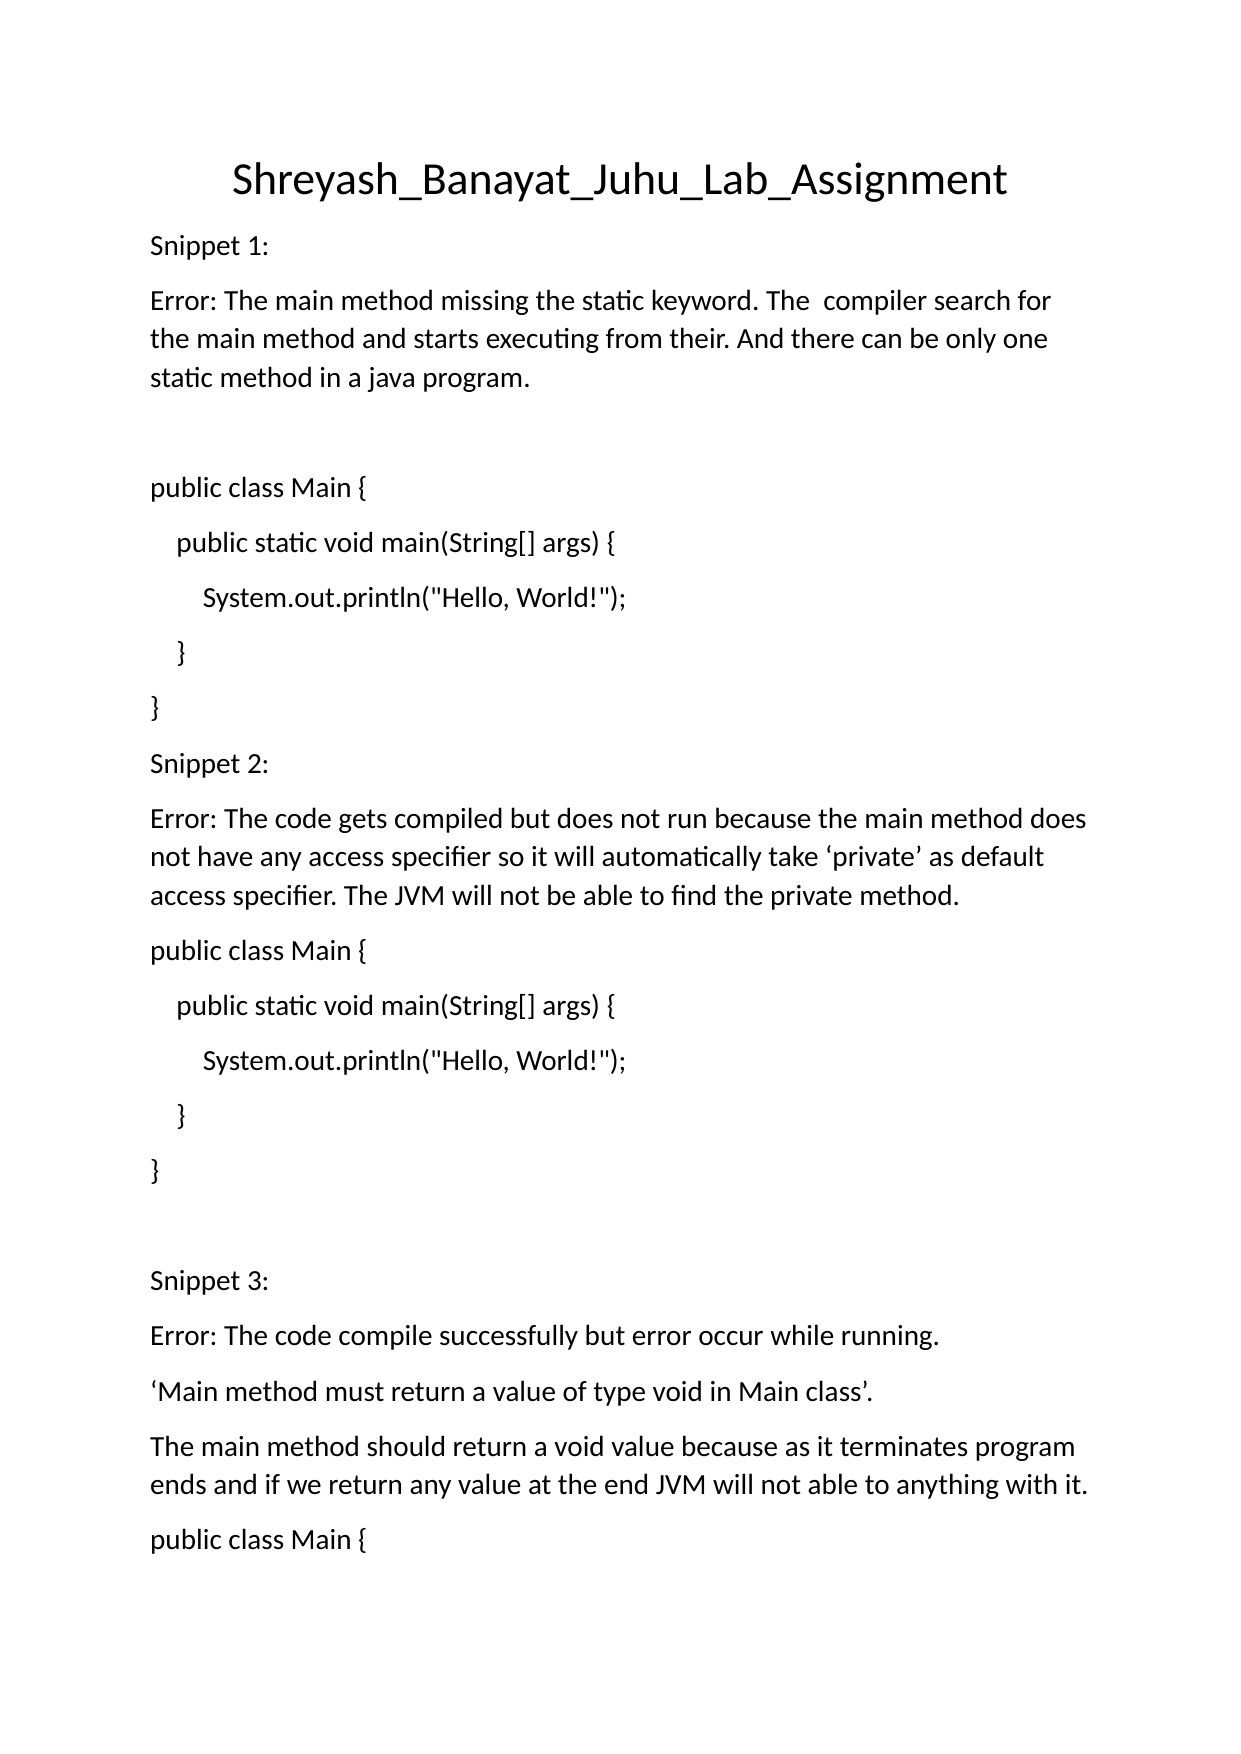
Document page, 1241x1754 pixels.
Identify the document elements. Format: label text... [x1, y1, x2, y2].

text public class Main { [150, 932, 1090, 967]
text Error: The main method missing the static keyword. The compiler search for the main method and starts executing from their. And there can be only one static method in a java program. [150, 282, 1090, 394]
text } [150, 1152, 1090, 1188]
text public class Main { [150, 469, 1090, 505]
text The main method should return a void value because as it terminates program ends and if we return any value at the end JVM will not able to anything with it. [150, 1428, 1090, 1502]
text public class Main { [150, 1521, 1090, 1557]
text Error: The code compile successfully but error occur while running. [150, 1317, 1090, 1353]
text Snippet 2: [150, 745, 1090, 780]
text System.out.println("Hello, World!"); [150, 579, 1090, 615]
text } [150, 634, 1090, 670]
text } [150, 689, 1090, 725]
text public static void main(String[] args) { [150, 524, 1090, 560]
text Snippet 3: [150, 1262, 1090, 1298]
text System.out.println("Hello, World!"); [150, 1042, 1090, 1078]
text } [150, 1097, 1090, 1133]
text Error: The code gets compiled but does not run because the main method does not have any access specifier so it will automatically take ‘private’ as default access specifier. The JVM will not be able to find the private method. [150, 800, 1090, 912]
text ‘Main method must return a value of type void in Main class’. [150, 1373, 1090, 1408]
text public static void main(String[] args) { [150, 987, 1090, 1022]
text Shreyash_Banayat_Juhu_Lab_Assignment [150, 150, 1090, 206]
text Snippet 1: [150, 227, 1090, 263]
